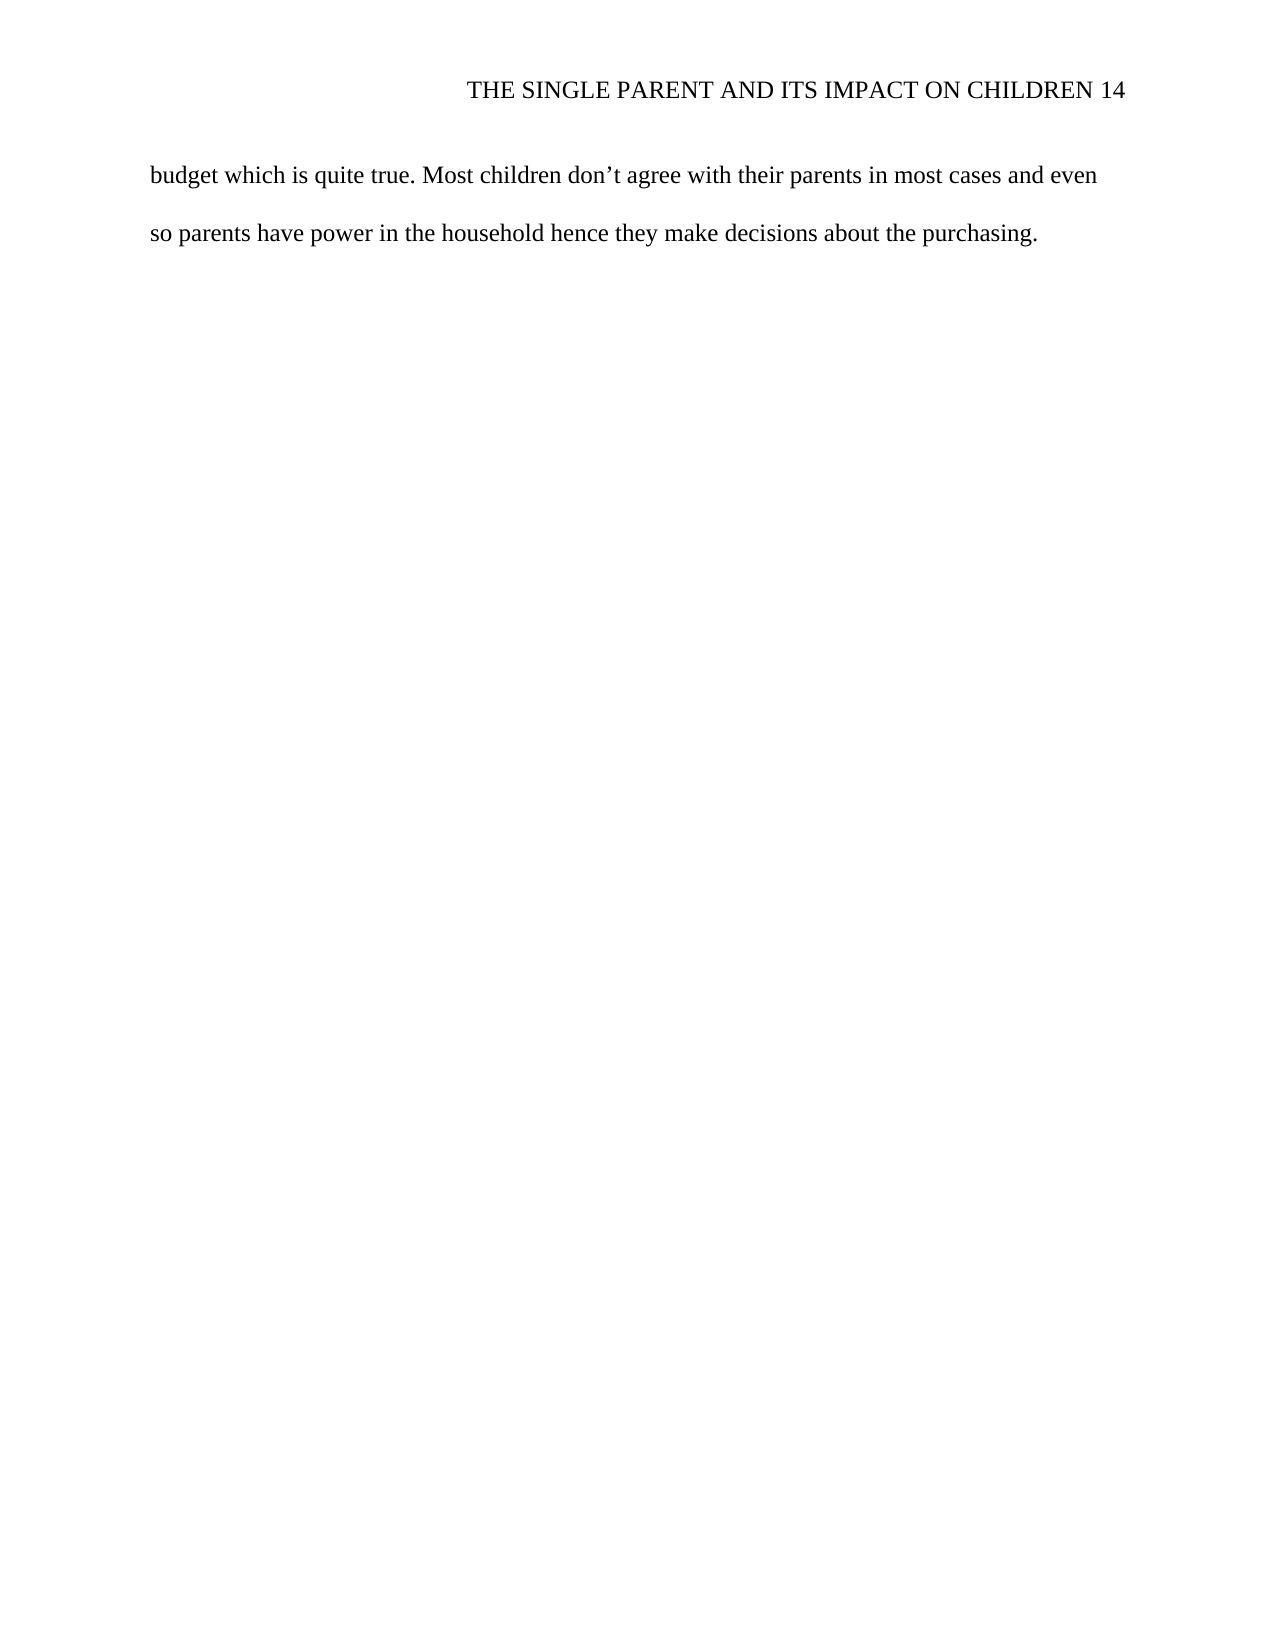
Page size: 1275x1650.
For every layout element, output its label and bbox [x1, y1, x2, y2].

text [150, 161, 1125, 247]
